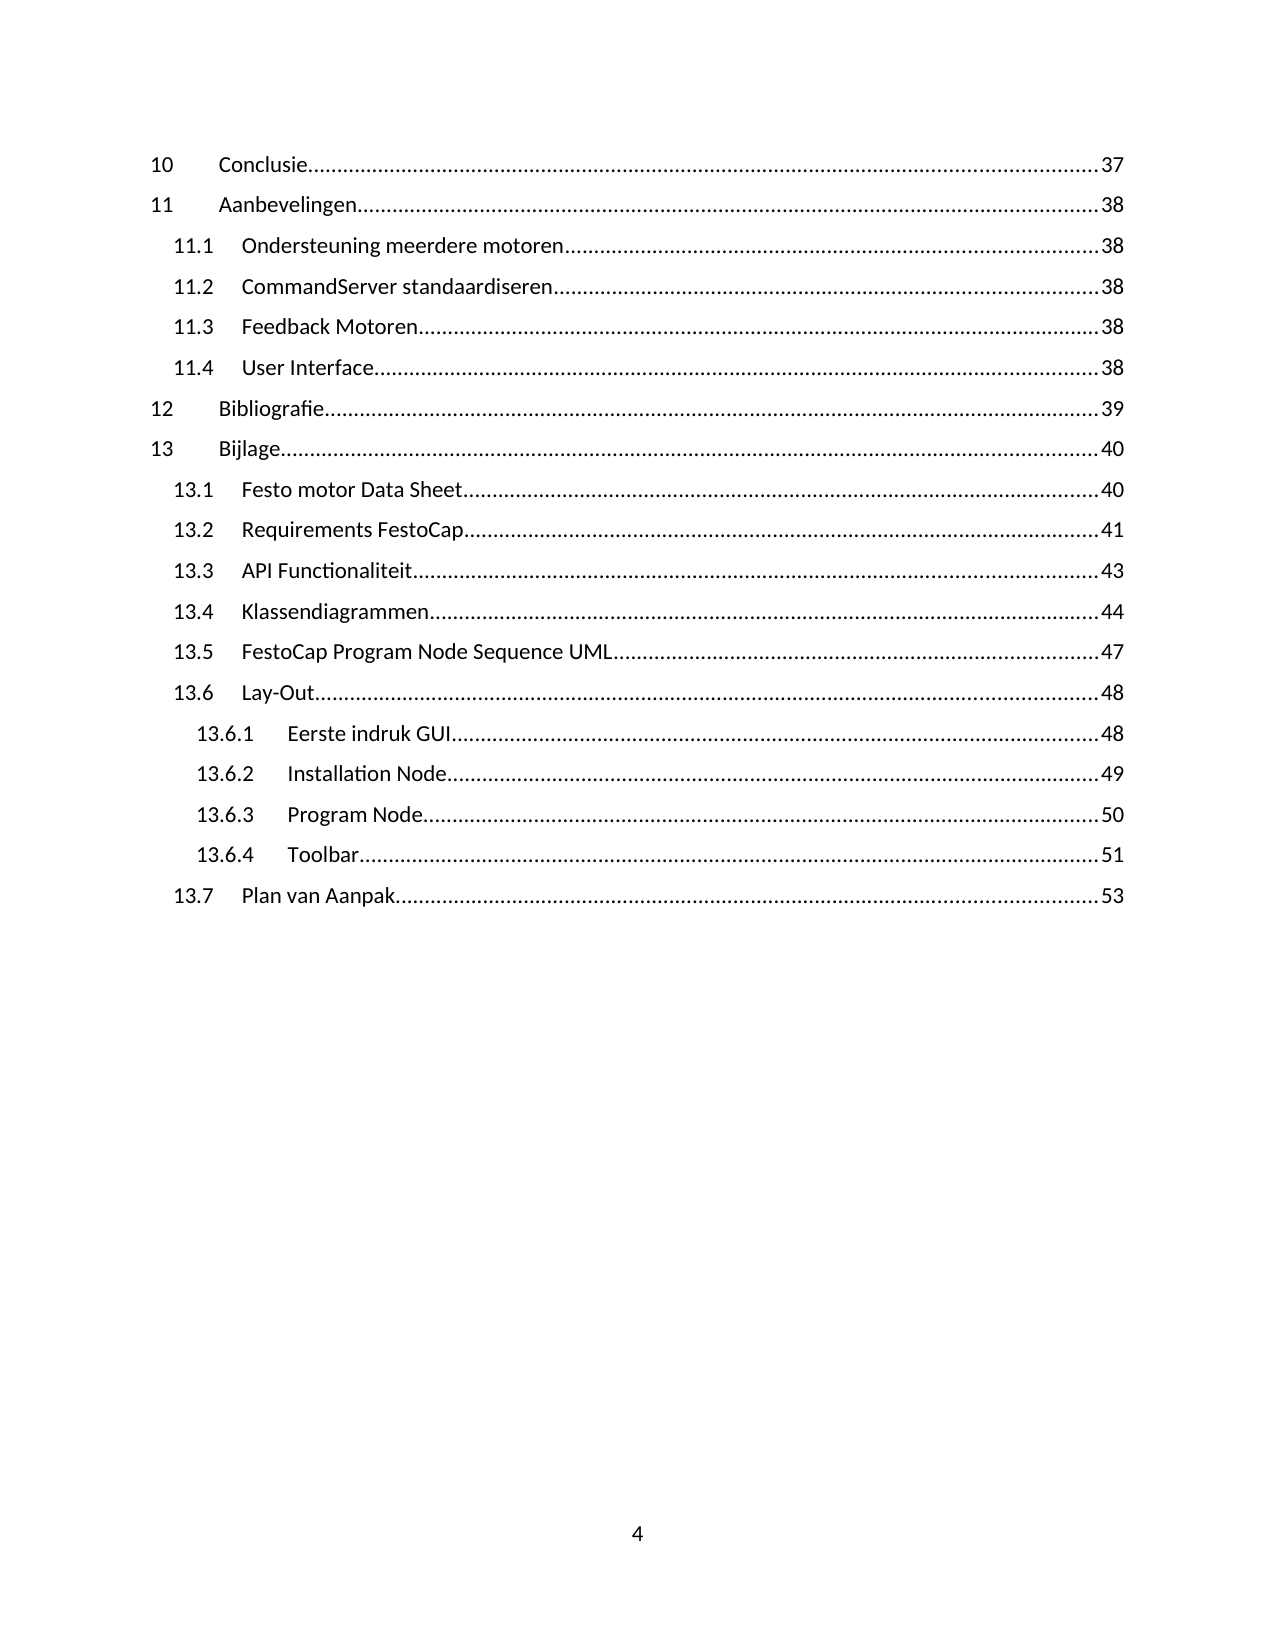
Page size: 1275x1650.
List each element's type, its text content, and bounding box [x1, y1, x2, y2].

text 12 Bibliografie 39 [150, 394, 1125, 422]
text 13.5 FestoCap Program Node Sequence UML 47 [173, 637, 1125, 666]
text 13.6.3 Program Node 50 [196, 800, 1125, 828]
text 11.2 CommandServer standaardiseren 38 [173, 272, 1125, 300]
text 11 Aanbevelingen 38 [150, 191, 1125, 219]
text 13.1 Festo motor Data Sheet 40 [173, 475, 1125, 503]
text 11.3 Feedback Motoren 38 [173, 312, 1125, 341]
text 13.4 Klassendiagrammen 44 [173, 597, 1125, 625]
text 10 Conclusie 37 [150, 150, 1125, 178]
text 11.1 Ondersteuning meerdere motoren 38 [173, 231, 1125, 259]
text 13.6.2 Installation Node 49 [196, 759, 1125, 787]
text 13.6 Lay-Out 48 [173, 678, 1125, 706]
text 13.2 Requirements FestoCap 41 [173, 516, 1125, 544]
text 13.6.4 Toolbar 51 [196, 841, 1125, 869]
text 13.3 API Functionaliteit 43 [173, 556, 1125, 584]
text 13.7 Plan van Aanpak 53 [173, 881, 1125, 909]
text 13 Bijlage 40 [150, 434, 1125, 462]
text 13.6.1 Eerste indruk GUI 48 [196, 719, 1125, 747]
text 11.4 User Interface 38 [173, 353, 1125, 381]
